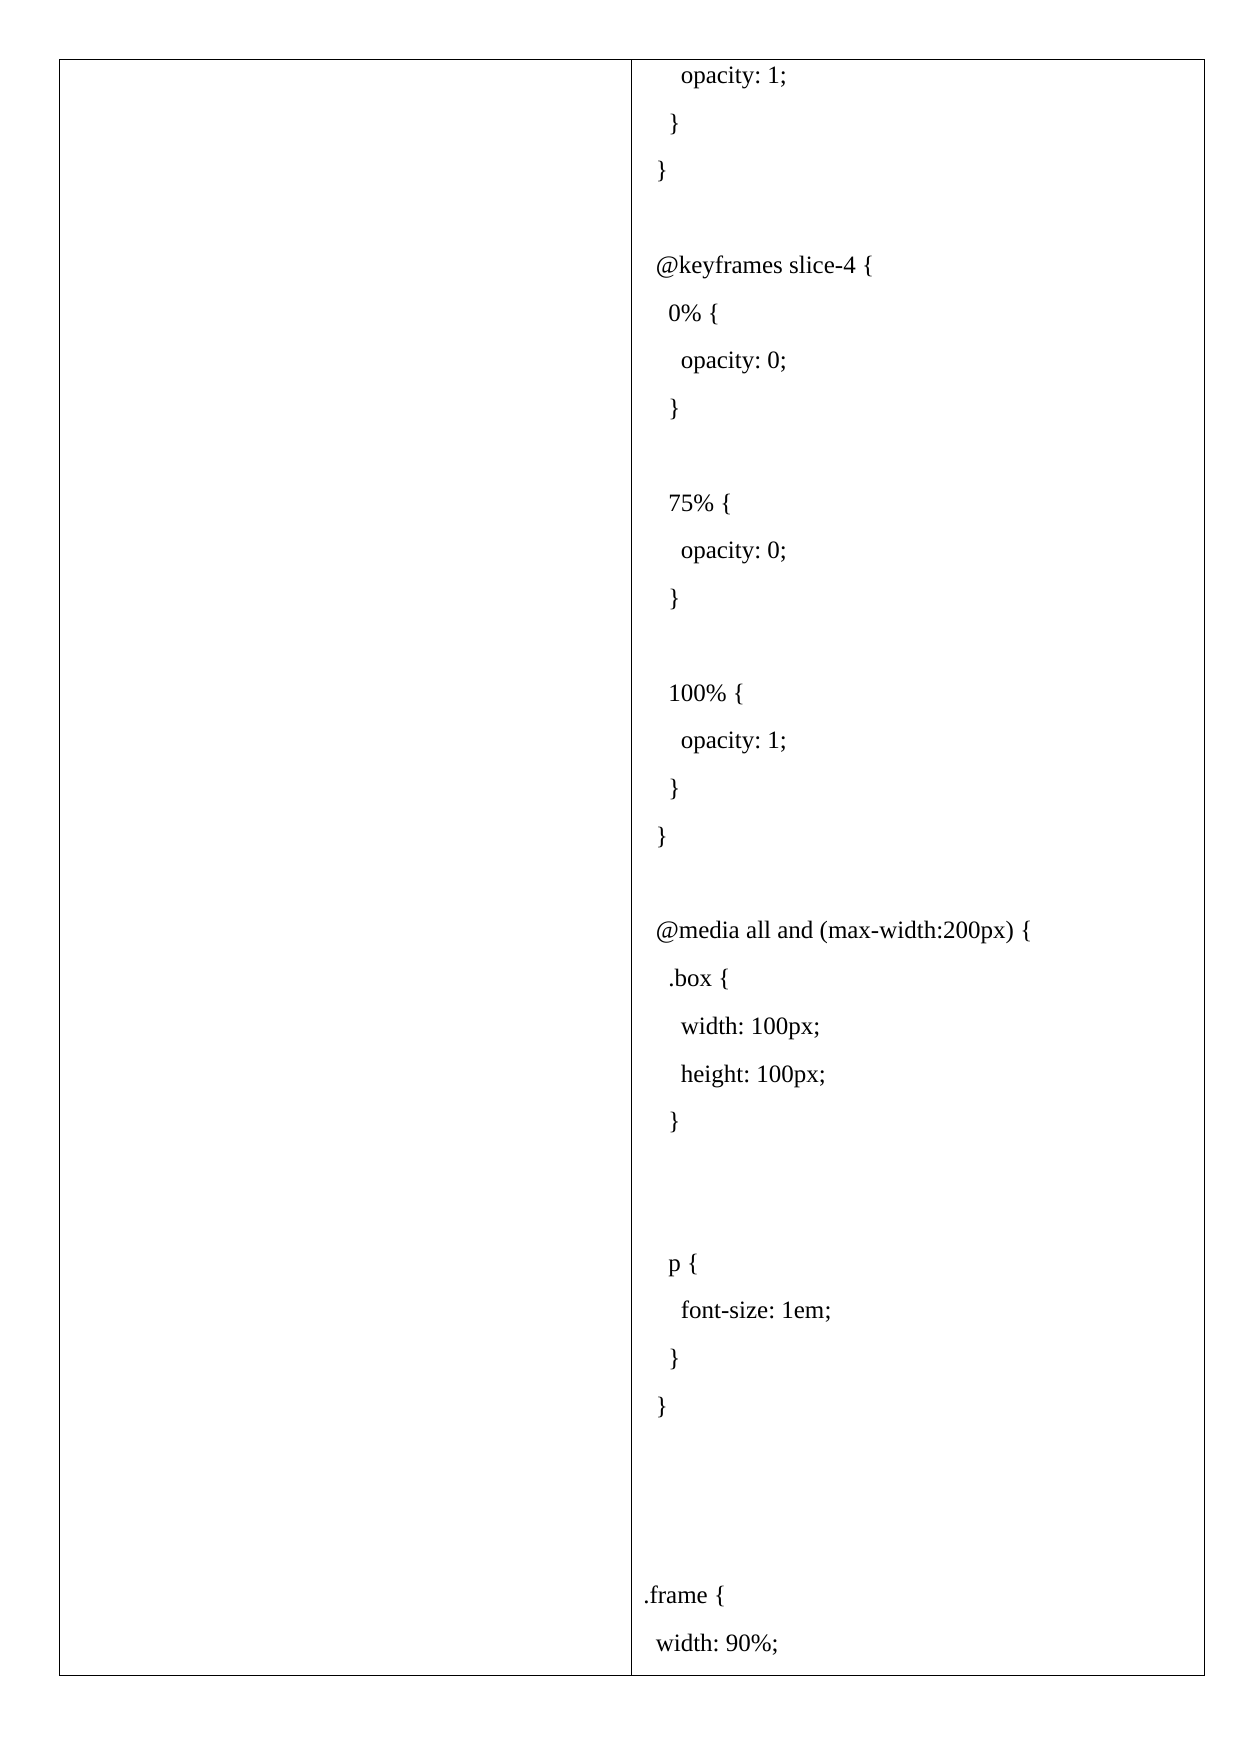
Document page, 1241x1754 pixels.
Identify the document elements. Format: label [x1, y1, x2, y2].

table_cell [60, 60, 631, 1675]
table_cell [632, 60, 1204, 1675]
